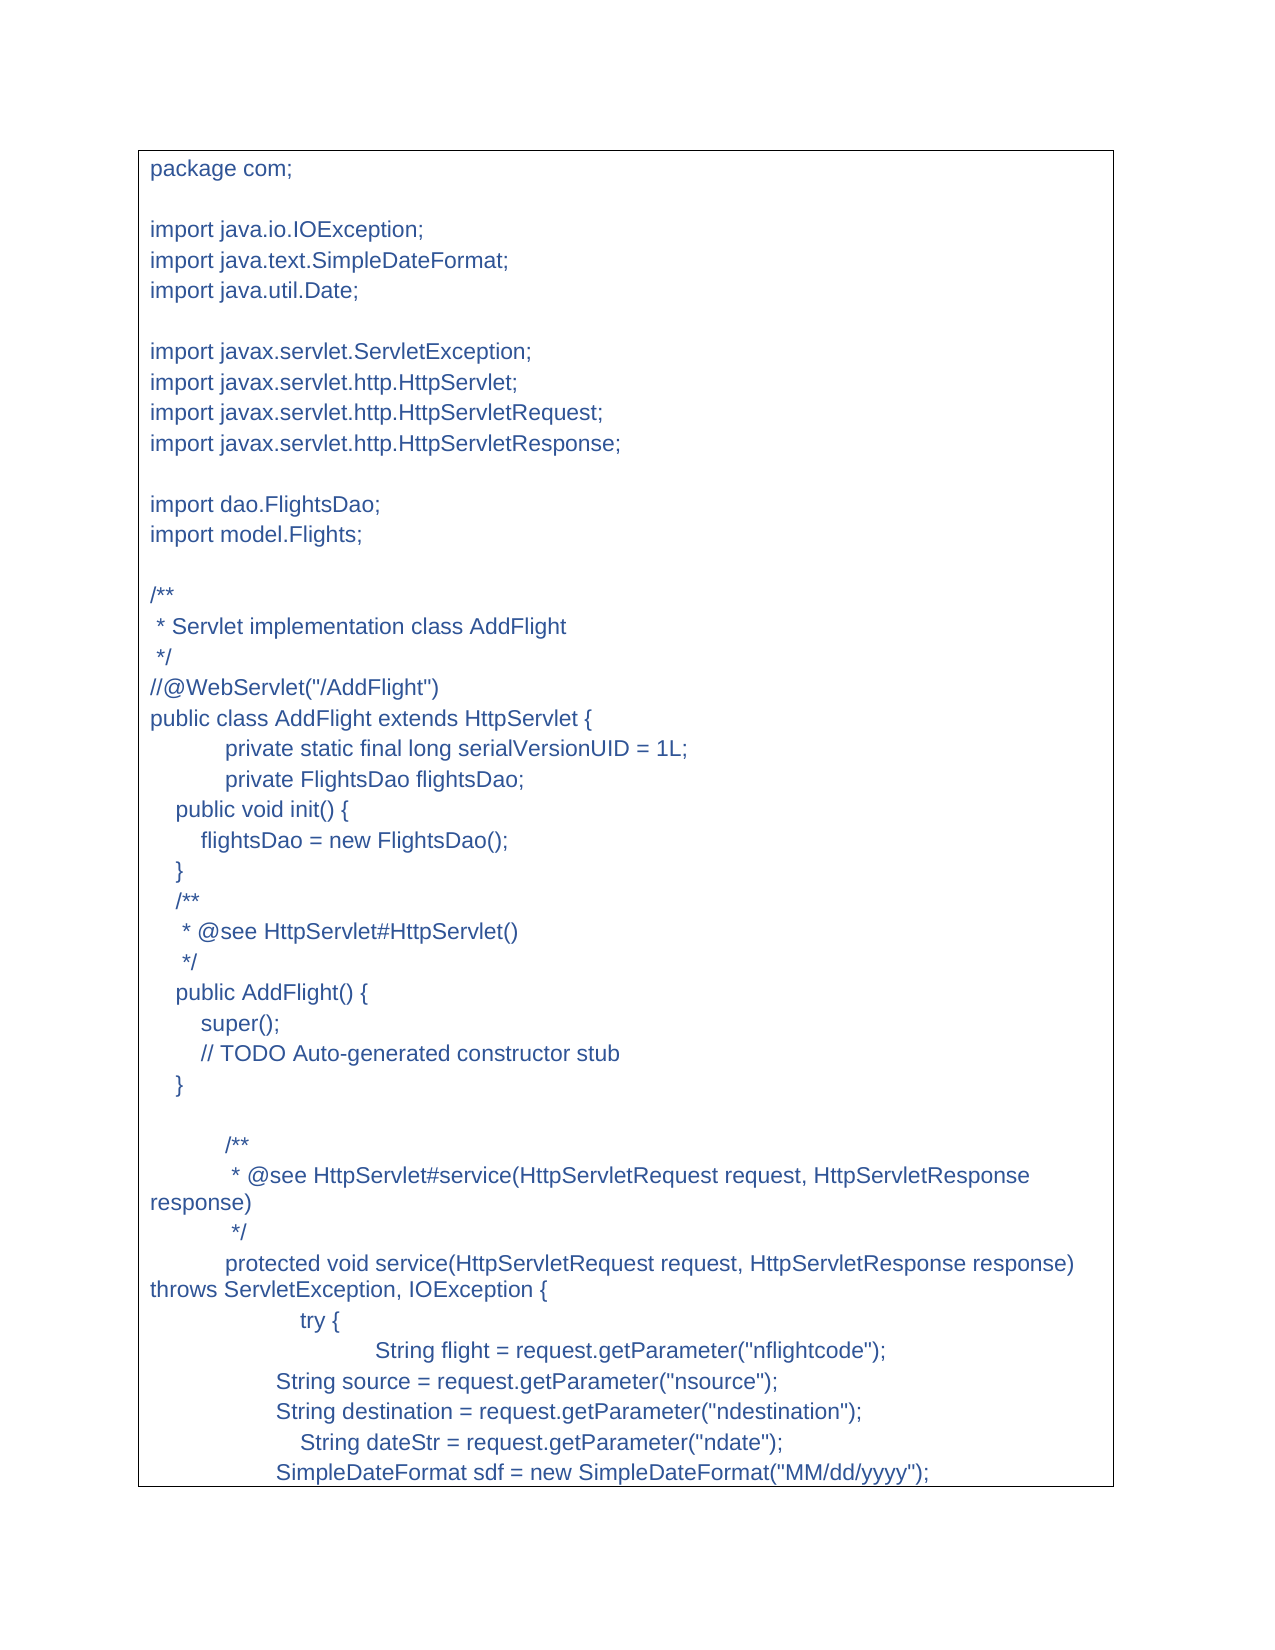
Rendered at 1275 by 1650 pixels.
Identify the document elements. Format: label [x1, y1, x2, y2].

table_cell [139, 151, 1113, 1486]
